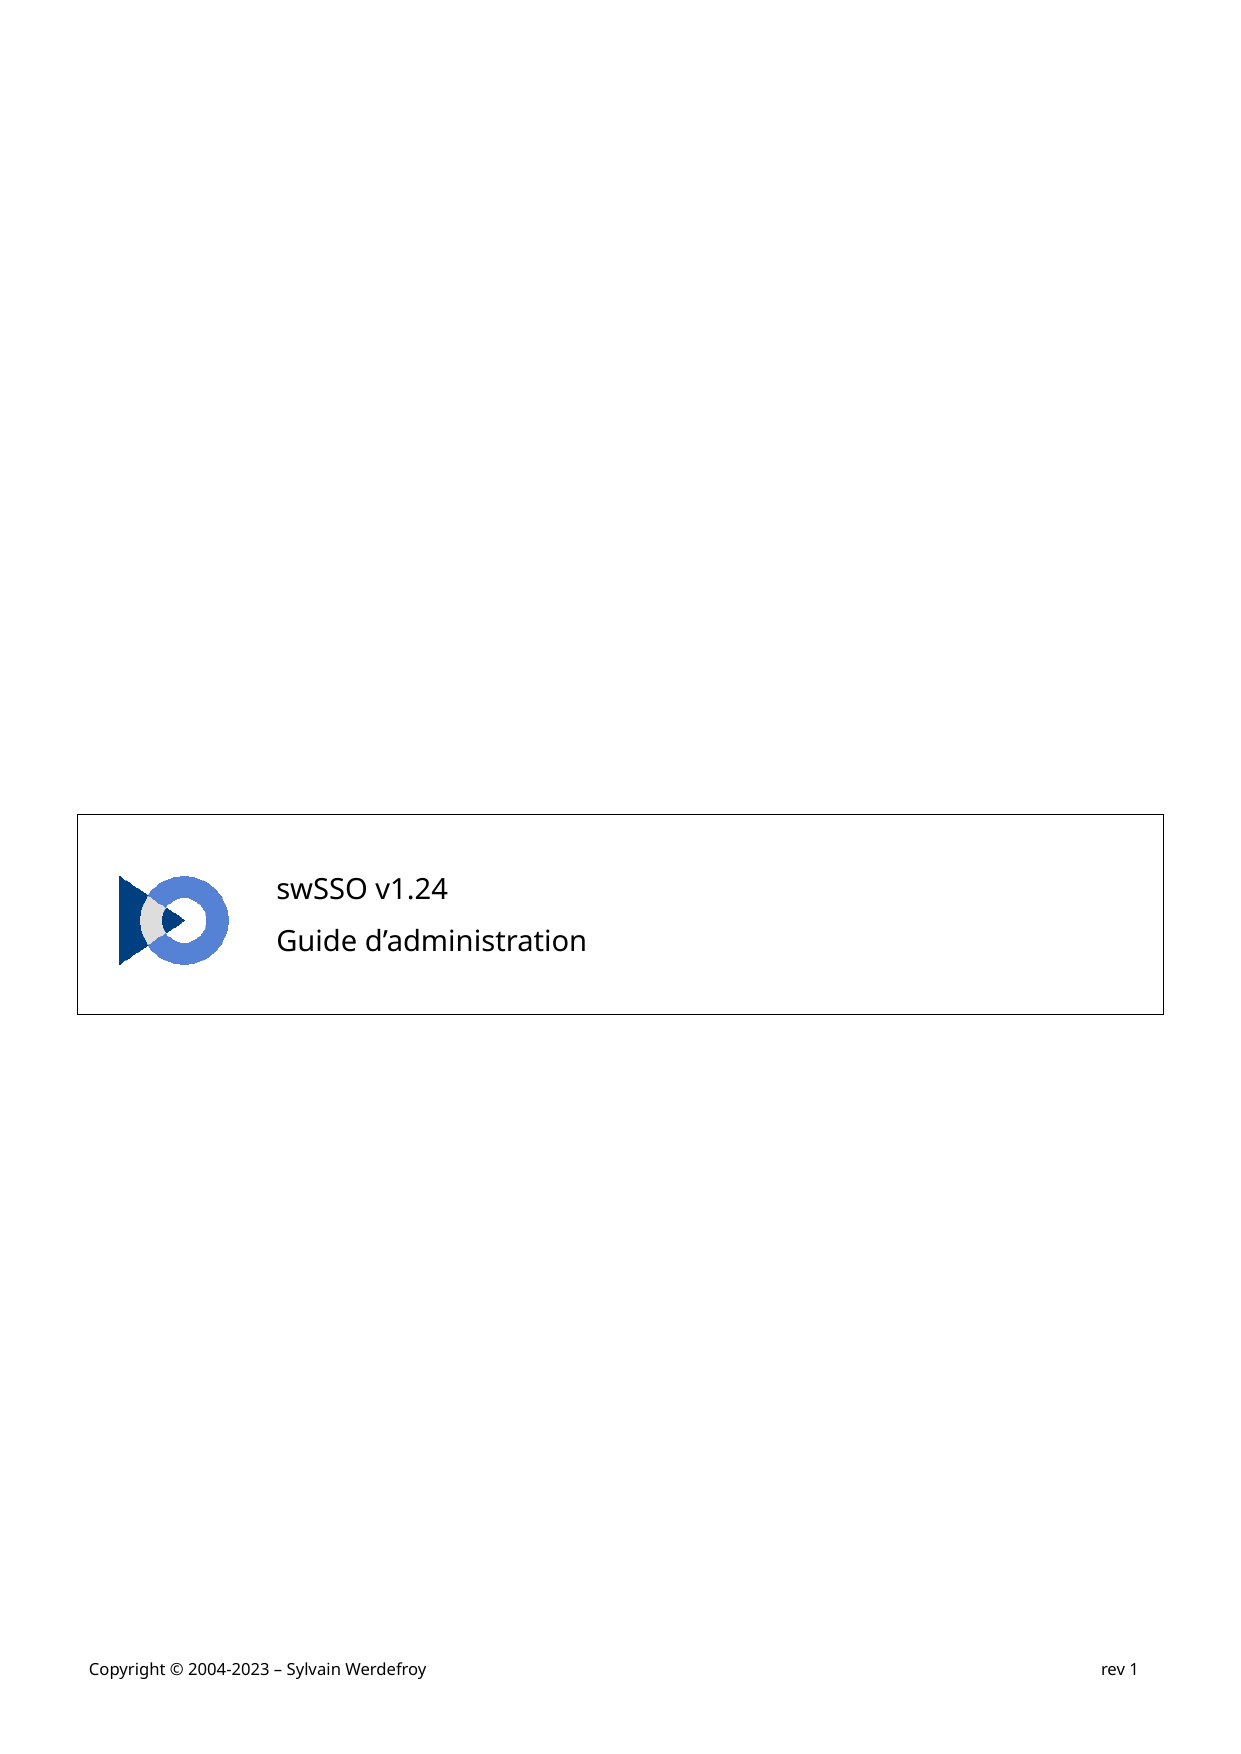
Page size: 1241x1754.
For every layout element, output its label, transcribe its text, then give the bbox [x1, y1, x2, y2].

table_header [989, 815, 1163, 1014]
picture [107, 864, 239, 977]
table_header swSSO v1.24 Guide d’administration [261, 815, 988, 1014]
table_header [78, 815, 261, 1014]
